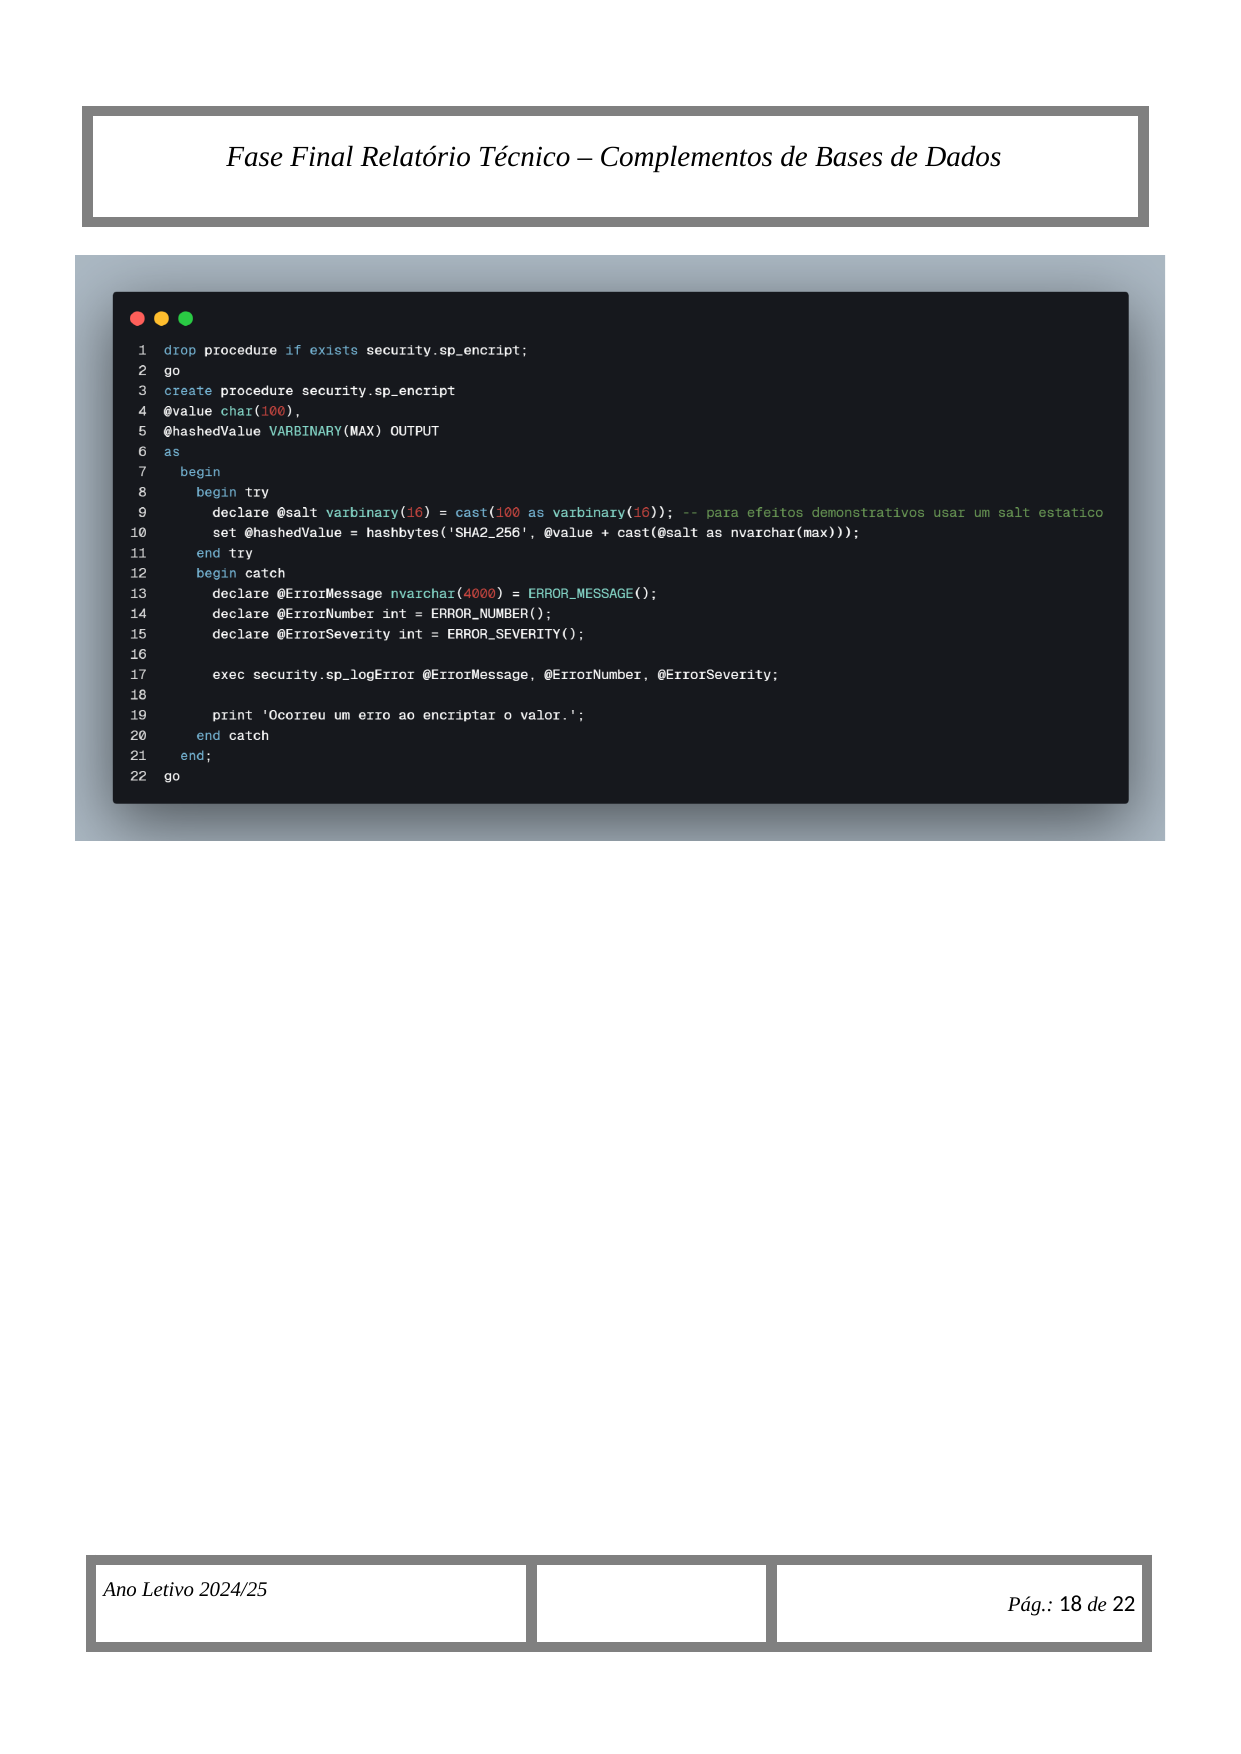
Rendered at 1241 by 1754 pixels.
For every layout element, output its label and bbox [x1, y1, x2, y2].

picture [75, 255, 1166, 841]
